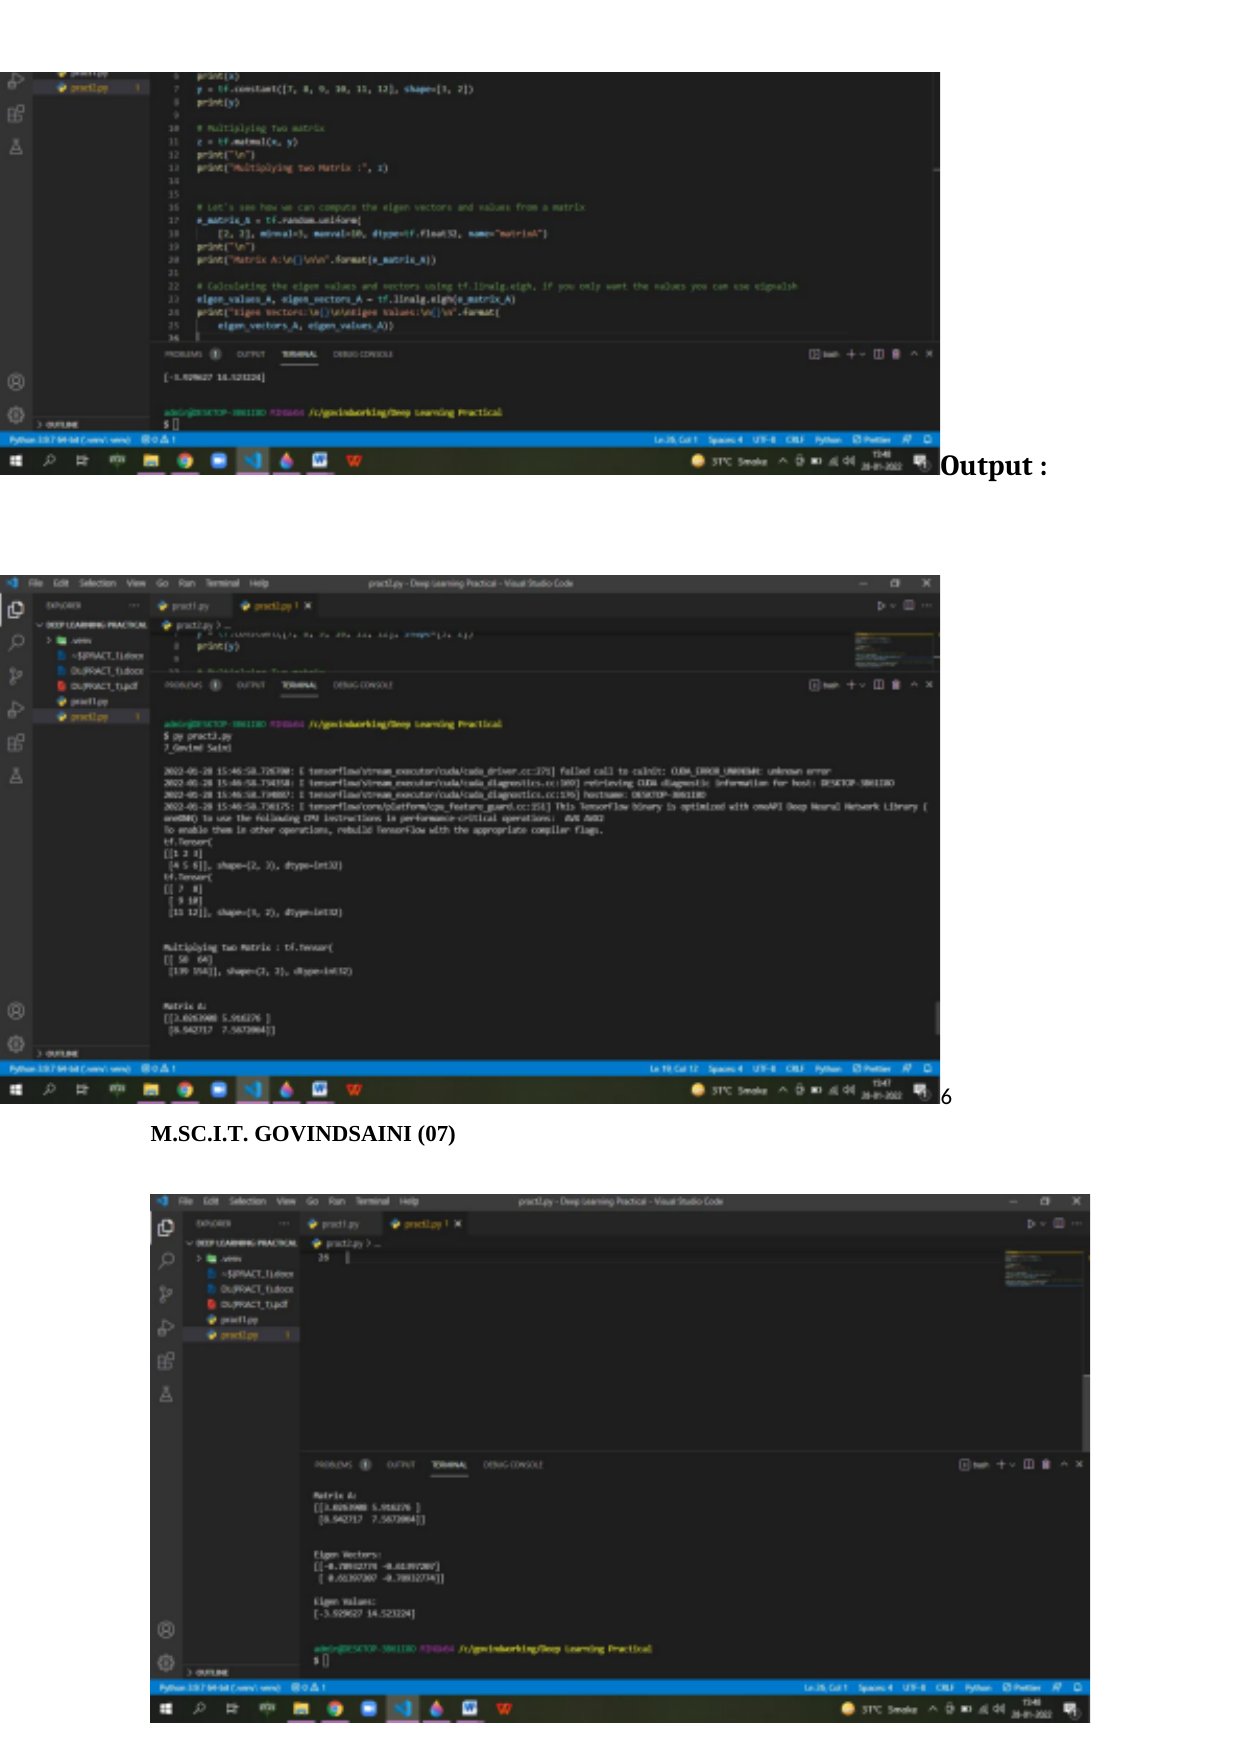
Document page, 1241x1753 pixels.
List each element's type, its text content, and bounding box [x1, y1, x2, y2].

picture [150, 1194, 1091, 1723]
picture [0, 72, 941, 475]
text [0, 72, 1232, 576]
picture [0, 575, 941, 1104]
